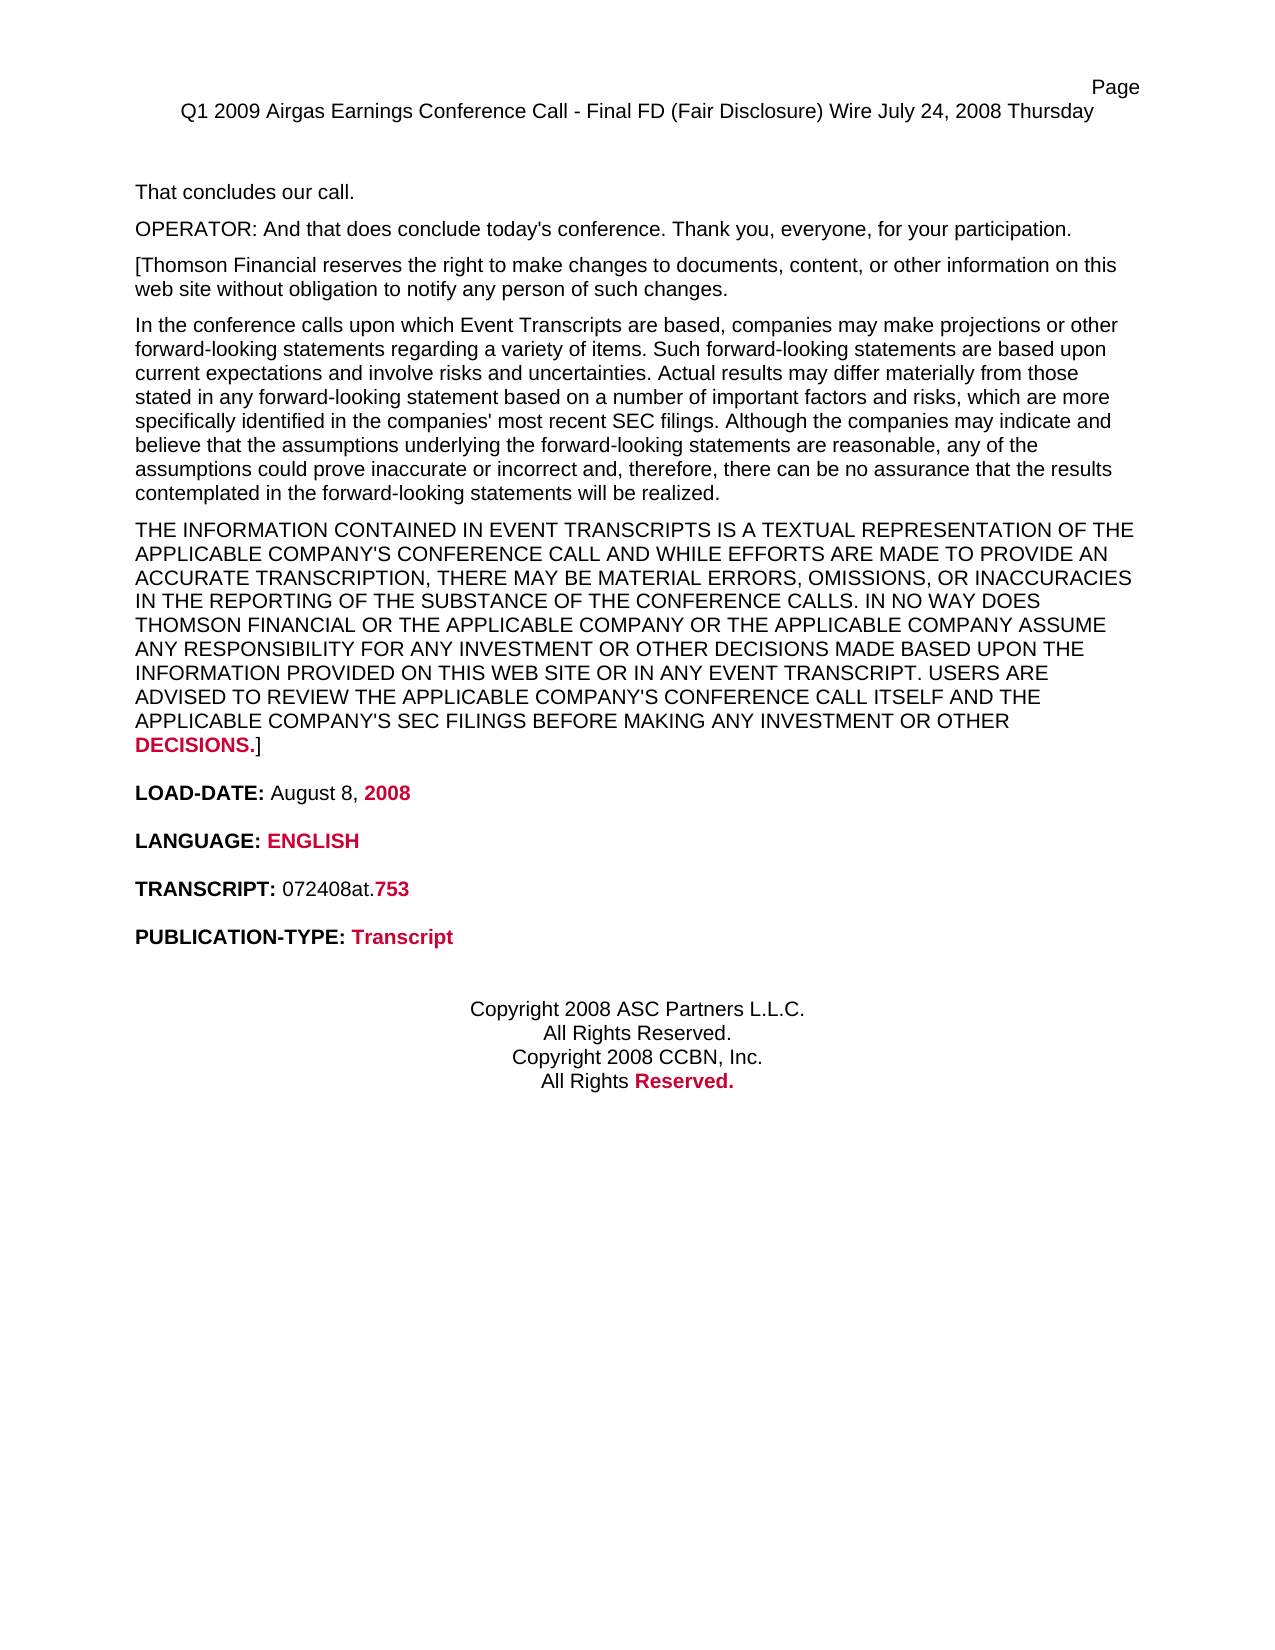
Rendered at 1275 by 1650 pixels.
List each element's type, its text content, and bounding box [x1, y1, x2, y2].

text That concludes our call. [135, 180, 1140, 204]
text TRANSCRIPT: 072408at.753 [135, 877, 1140, 901]
text THE INFORMATION CONTAINED IN EVENT TRANSCRIPTS IS A TEXTUAL REPRESENTATION OF THE APPLICABLE COMPANY'S CONFERENCE CALL AND WHILE EFFORTS ARE MADE TO PROVIDE AN ACCURATE TRANSCRIPTION, THERE MAY BE MATERIAL ERRORS, OMISSIONS, OR INACCURACIES IN THE REPORTING OF THE SUBSTANCE OF THE CONFERENCE CALLS. IN NO WAY DOES THOMSON FINANCIAL OR THE APPLICABLE COMPANY OR THE APPLICABLE COMPANY ASSUME ANY RESPONSIBILITY FOR ANY INVESTMENT OR OTHER DECISIONS MADE BASED UPON THE INFORMATION PROVIDED ON THIS WEB SITE OR IN ANY EVENT TRANSCRIPT. USERS ARE ADVISED TO REVIEW THE APPLICABLE COMPANY'S CONFERENCE CALL ITSELF AND THE APPLICABLE COMPANY'S SEC FILINGS BEFORE MAKING ANY INVESTMENT OR OTHER DECISIONS.] [135, 517, 1140, 757]
text Copyright 2008 CCBN, Inc. [135, 1044, 1140, 1068]
text All Rights Reserved. [135, 1021, 1140, 1044]
text In the conference calls upon which Event Transcripts are based, companies may make projections or other forward-looking statements regarding a variety of items. Such forward-looking statements are based upon current expectations and involve risks and uncertainties. Actual results may differ materially from those stated in any forward-looking statement based on a number of important factors and risks, which are more specifically identified in the companies' most recent SEC filings. Although the companies may indicate and believe that the assumptions underlying the forward-looking statements are reasonable, any of the assumptions could prove inaccurate or incorrect and, therefore, there can be no assurance that the results contemplated in the forward-looking statements will be realized. [135, 313, 1140, 505]
text OPERATOR: And that does conclude today's conference. Thank you, everyone, for your participation. [135, 216, 1140, 240]
text [Thomson Financial reserves the right to make changes to documents, content, or other information on this web site without obligation to notify any person of such changes. [135, 253, 1140, 301]
text Copyright 2008 ASC Partners L.L.C. [135, 997, 1140, 1021]
text LOAD-DATE: August 8, 2008 [135, 781, 1140, 805]
text All Rights Reserved. [135, 1068, 1140, 1092]
text LANGUAGE: ENGLISH [135, 829, 1140, 853]
text PUBLICATION-TYPE: Transcript [135, 925, 1140, 949]
